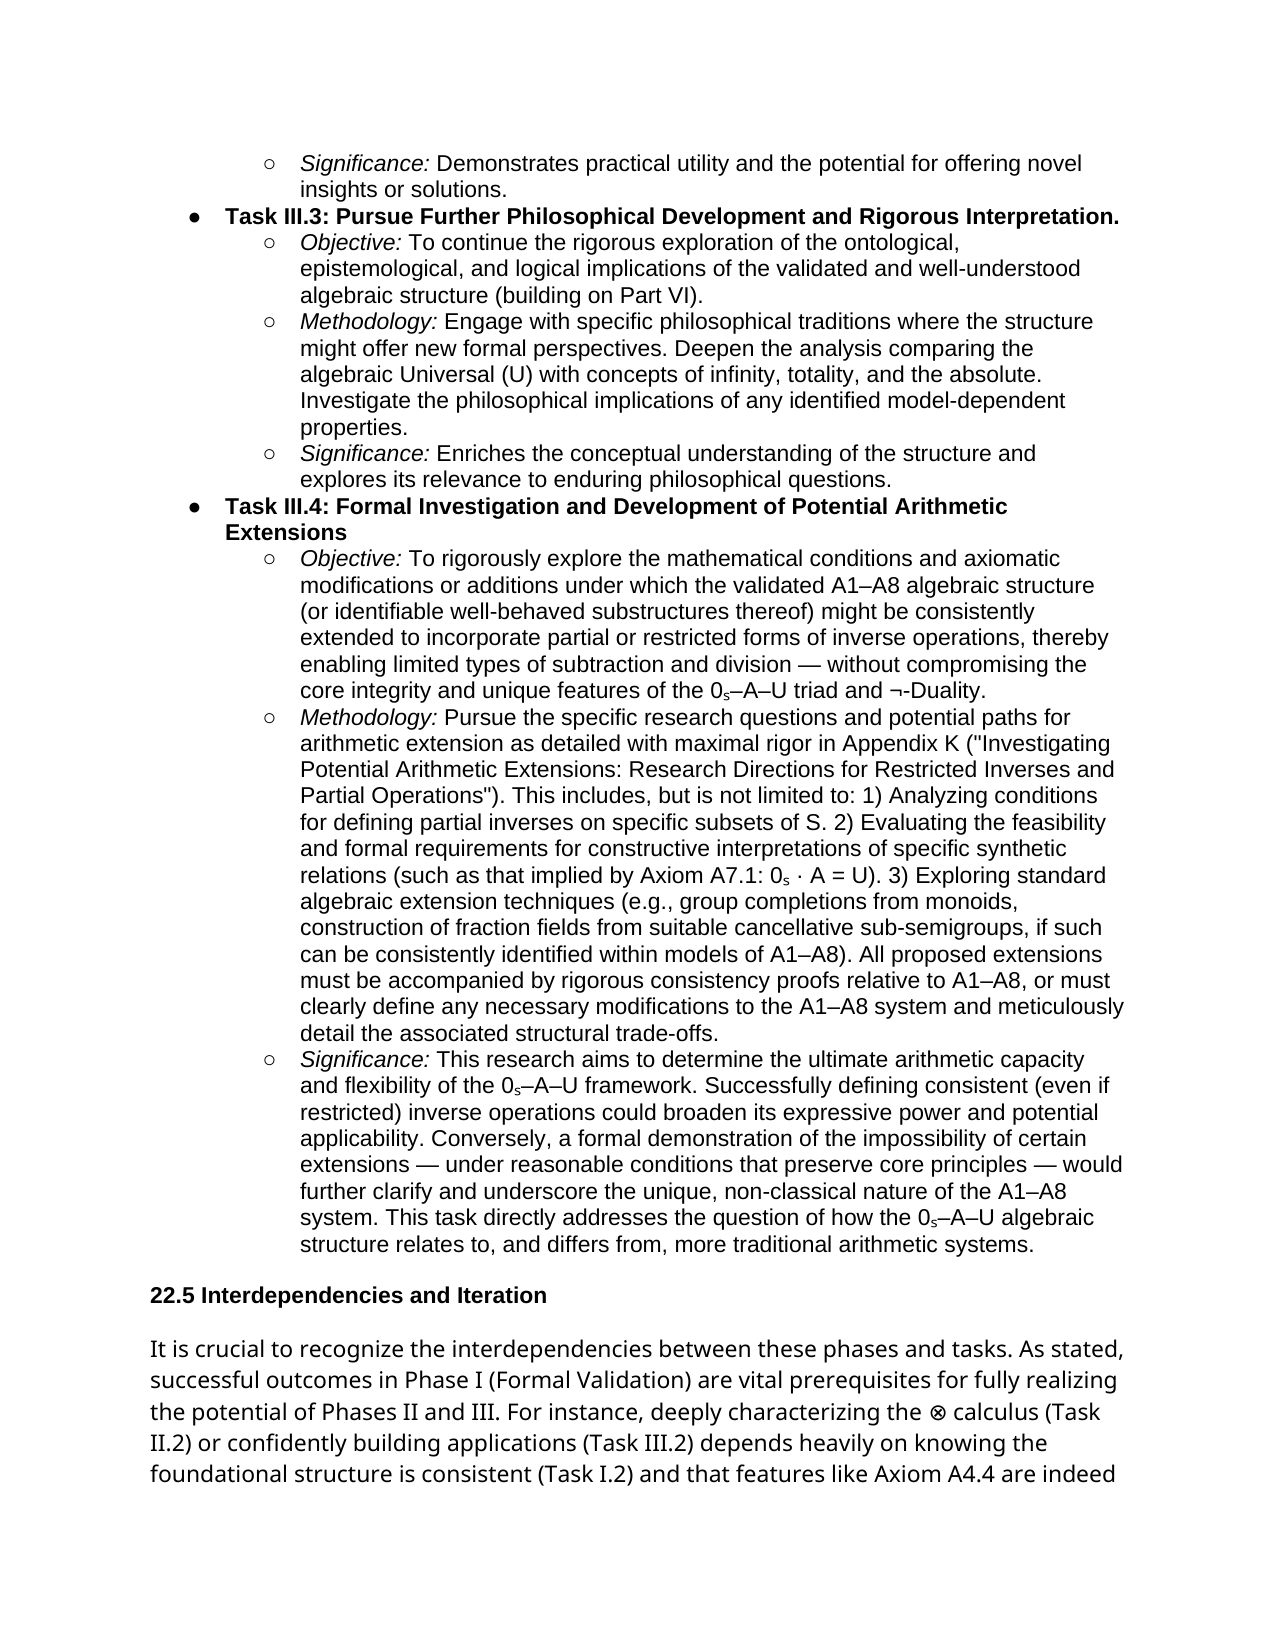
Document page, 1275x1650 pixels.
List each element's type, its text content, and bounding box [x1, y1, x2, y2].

list Methodology: Engage with specific philosophical traditions where the structure might offer new formal perspectives. Deepen the analysis comparing the algebraic Universal (U) with concepts of infinity, totality, and the absolute. Investigate the philosophical implications of any identified model-dependent properties. [262, 308, 1125, 440]
subtitle Task III.4: Formal Investigation and Development of Potential Arithmetic Extensions [187, 493, 1125, 545]
list Task III.3: Pursue Further Philosophical Development and Rigorous Interpretation. [187, 203, 1125, 229]
list Objective: To rigorously explore the mathematical conditions and axiomatic modifications or additions under which the validated A1–A8 algebraic structure (or identifiable well-behaved substructures thereof) might be consistently extended to incorporate partial or restricted forms of inverse operations, thereby enabling limited types of subtraction and division — without compromising the core integrity and unique features of the 0ₛ–A–U triad and ¬-Duality. [262, 545, 1125, 703]
list Significance: This research aims to determine the ultimate arithmetic capacity and flexibility of the 0ₛ–A–U framework. Successfully defining consistent (even if restricted) inverse operations could broaden its expressive power and potential applicability. Conversely, a formal demonstration of the impossibility of certain extensions — under reasonable conditions that preserve core principles — would further clarify and underscore the unique, non-classical nature of the A1–A8 system. This task directly addresses the question of how the 0ₛ–A–U algebraic structure relates to, and differs from, more traditional arithmetic systems. [262, 1046, 1125, 1257]
text 22.5 Interdependencies and Iteration [150, 1282, 1125, 1308]
list Methodology: Pursue the specific research questions and potential paths for arithmetic extension as detailed with maximal rigor in Appendix K ("Investigating Potential Arithmetic Extensions: Research Directions for Restricted Inverses and Partial Operations"). This includes, but is not limited to: 1) Analyzing conditions for defining partial inverses on specific subsets of S. 2) Evaluating the feasibility and formal requirements for constructive interpretations of specific synthetic relations (such as that implied by Axiom A7.1: 0ₛ · A = U). 3) Exploring standard algebraic extension techniques (e.g., group completions from monoids, construction of fraction fields from suitable cancellative sub-semigroups, if such can be consistently identified within models of A1–A8). All proposed extensions must be accompanied by rigorous consistency proofs relative to A1–A8, or must clearly define any necessary modifications to the A1–A8 system and meticulously detail the associated structural trade-offs. [262, 703, 1125, 1046]
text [150, 1333, 1125, 1489]
list Objective: To continue the rigorous exploration of the ontological, epistemological, and logical implications of the validated and well-understood algebraic structure (building on Part VI). [262, 229, 1125, 308]
list Significance: Demonstrates practical utility and the potential for offering novel insights or solutions. [262, 150, 1125, 203]
list Significance: Enriches the conceptual understanding of the structure and explores its relevance to enduring philosophical questions. [262, 440, 1125, 493]
